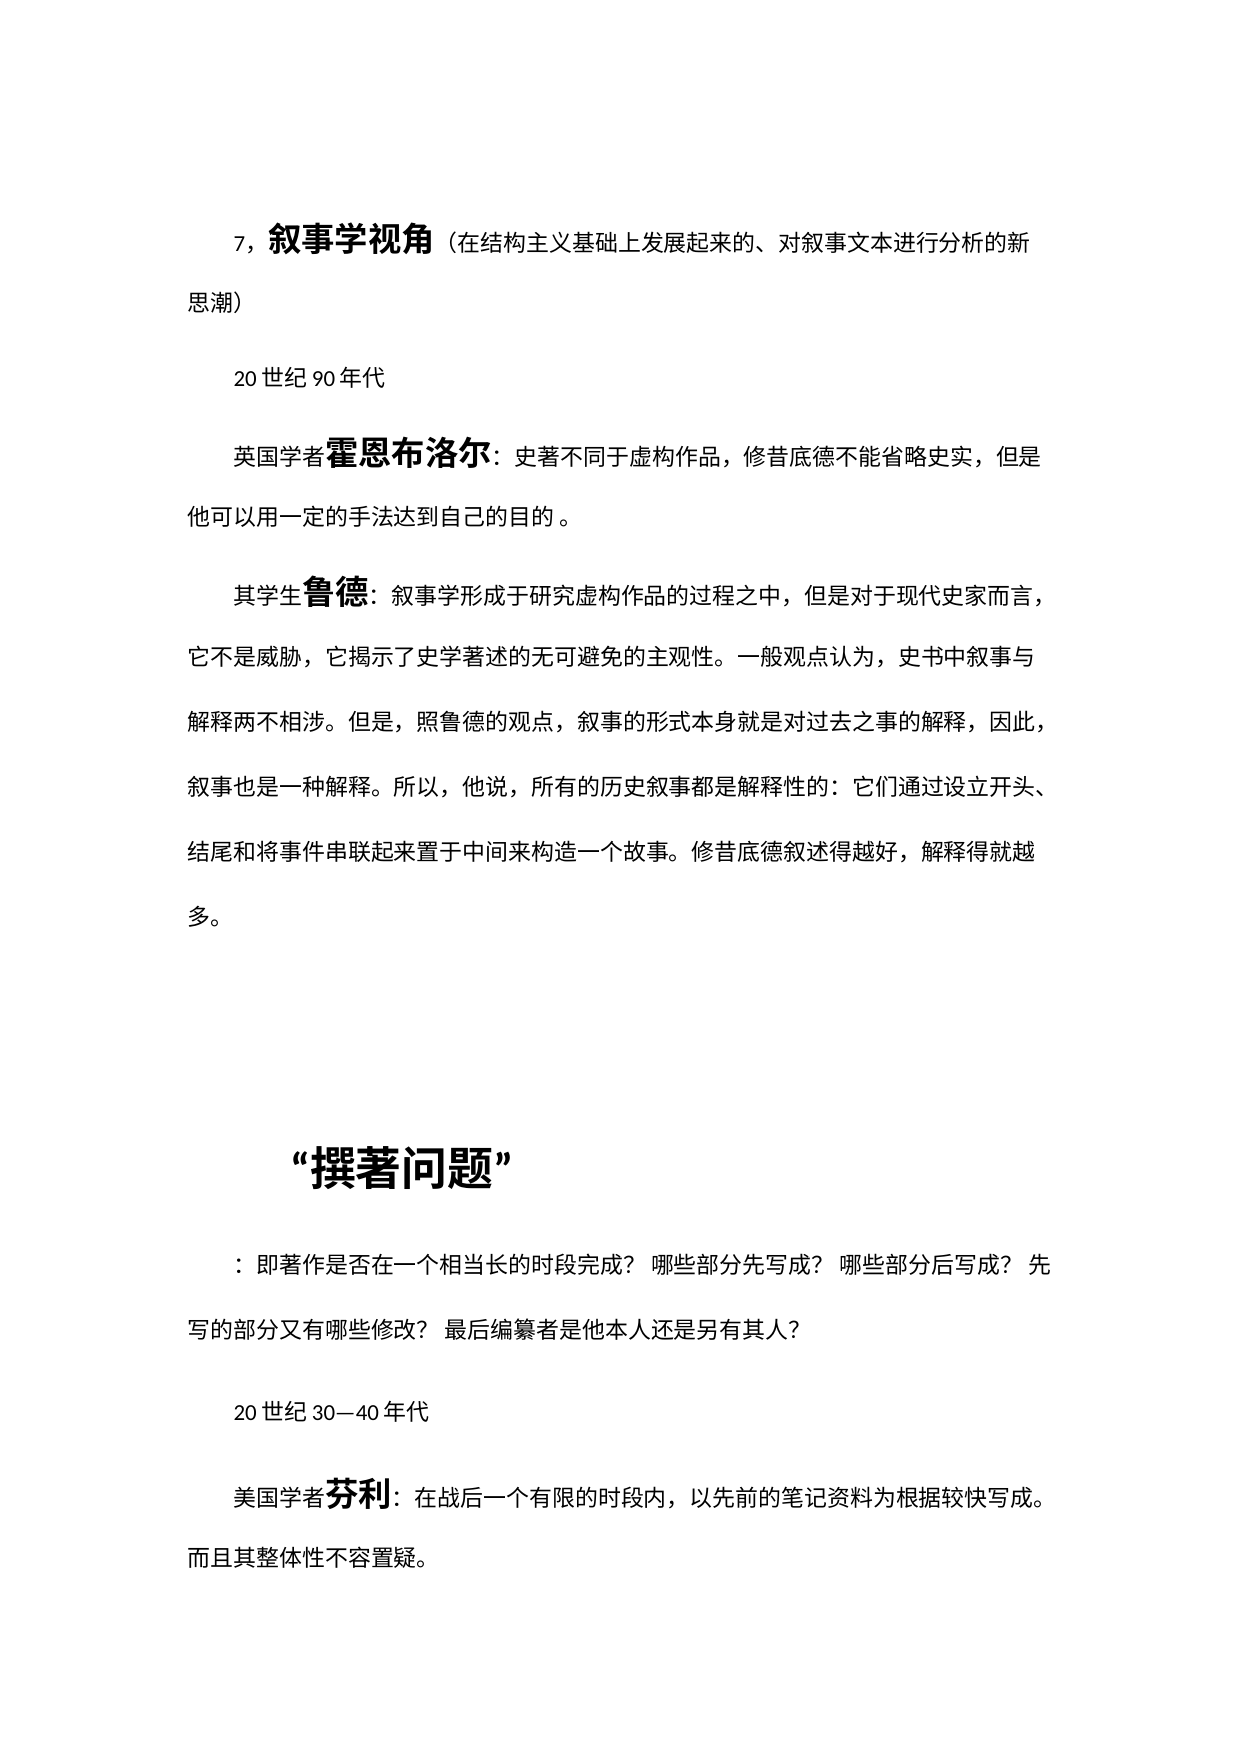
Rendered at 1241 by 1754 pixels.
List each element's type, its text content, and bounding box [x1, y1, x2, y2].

text “撰著问题” [187, 1117, 1053, 1214]
text 20世纪90年代 [187, 344, 1052, 409]
text 其学生鲁德：叙事学形成于研究虚构作品的过程之中，但是对于现代史家而言，它不是威胁，它揭示了史学著述的无可避免的主观性。一般观点认为，史书中叙事与解释两不相涉。但是，照鲁德的观点，叙事的形式本身就是对过去之事的解释，因此，叙事也是一种解释。所以，他说，所有的历史叙事都是解释性的：它们通过设立开头、结尾和将事件串联起来置于中间来构造一个故事。修昔底德叙述得越好，解释得就越多。 [187, 558, 1051, 948]
text 美国学者芬利：在战后一个有限的时段内，以先前的笔记资料为根据较快写成。而且其整体性不容置疑。 [187, 1459, 1051, 1589]
text 20世纪30—40年代 [187, 1377, 1053, 1442]
text 7，叙事学视角（在结构主义基础上发展起来的、对叙事文本进行分析的新思潮） [187, 204, 1052, 334]
text ：即著作是否在一个相当长的时段完成？ 哪些部分先写成？ 哪些部分后写成？ 先写的部分又有哪些修改？ 最后编纂者是他本人还是另有其人？ [187, 1231, 1053, 1361]
text 英国学者霍恩布洛尔：史著不同于虚构作品，修昔底德不能省略史实，但是他可以用一定的手法达到自己的目的 。 [187, 418, 1052, 548]
